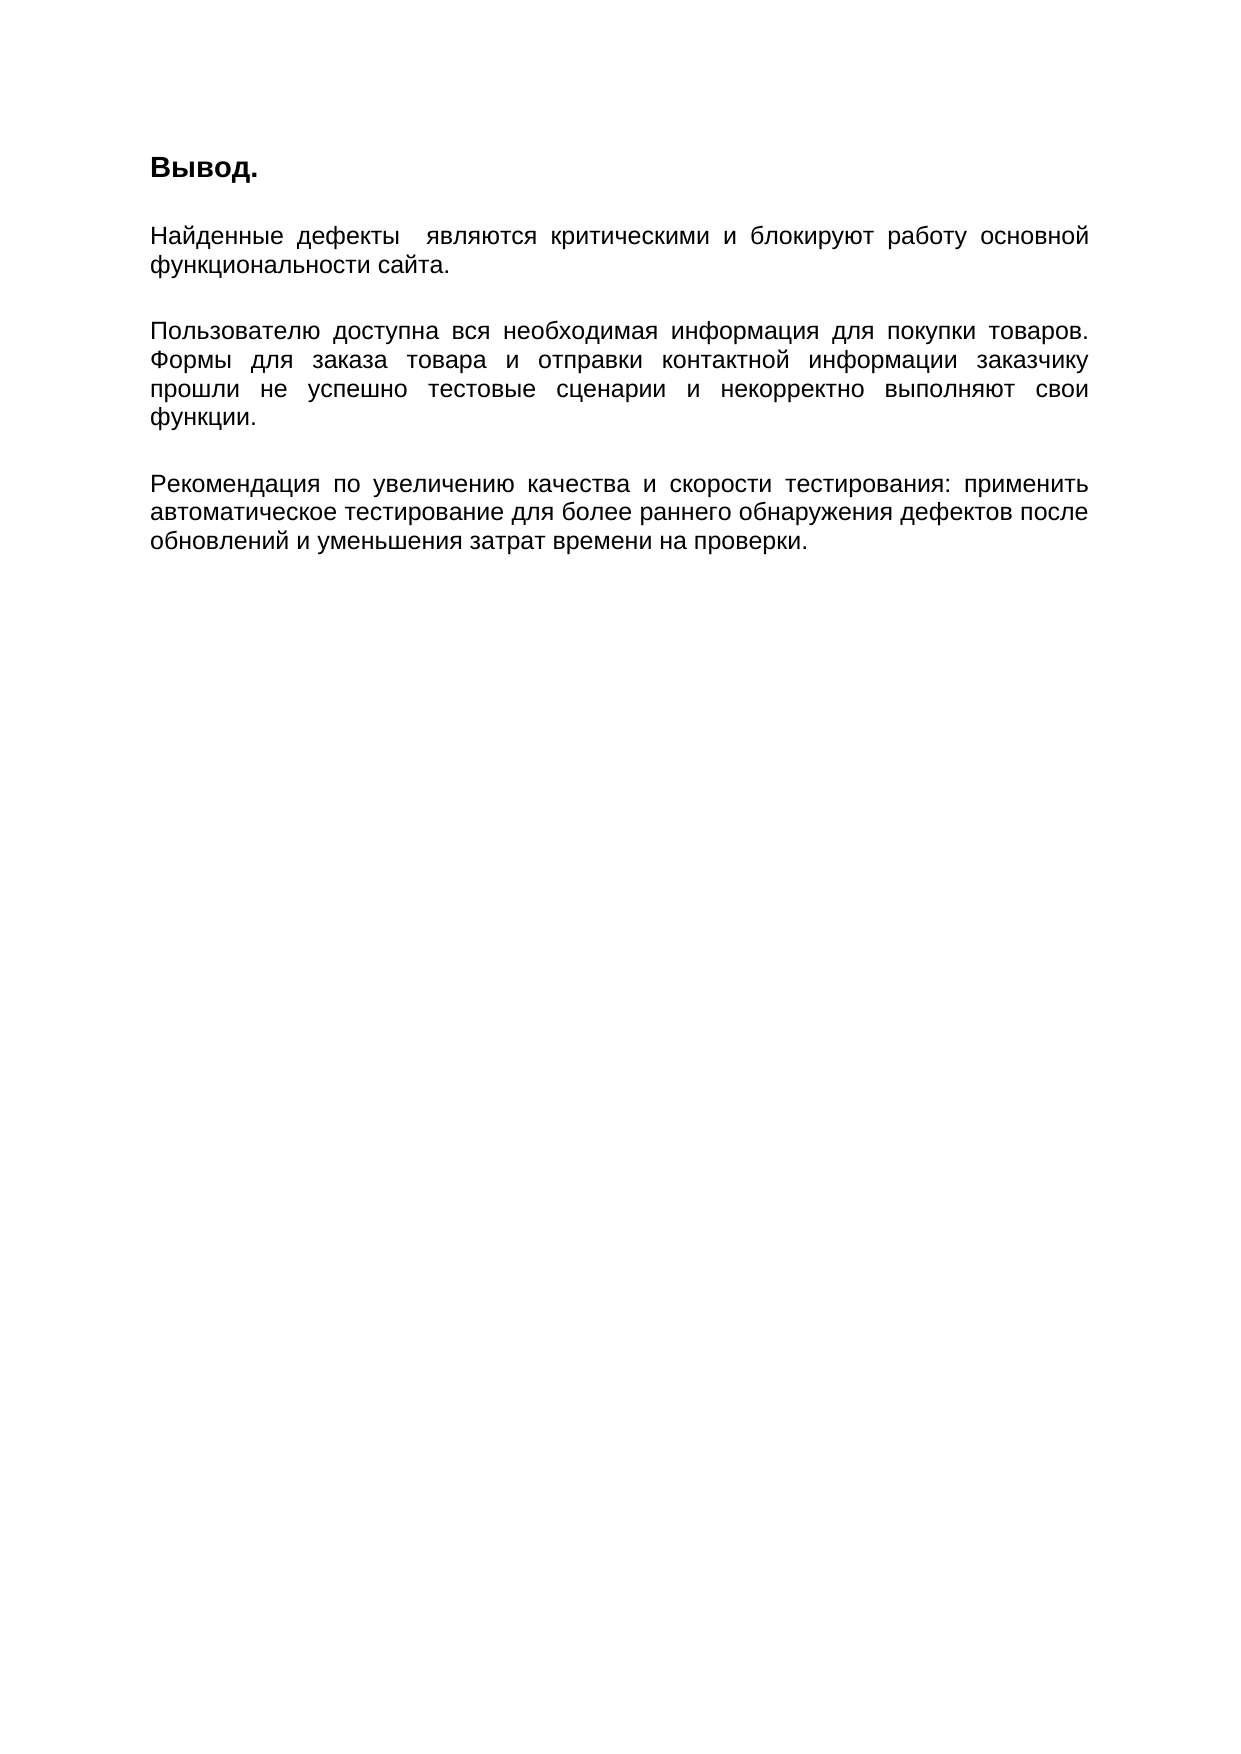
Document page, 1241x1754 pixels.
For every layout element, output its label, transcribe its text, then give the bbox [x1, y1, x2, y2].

text Рекомендация по увеличению качества и скорости тестирования: применить автоматическое тестирование для более раннего обнаружения дефектов после обновлений и уменьшения затрат времени на проверки. [150, 468, 1090, 555]
text Найденные дефекты являются критическими и блокируют работу основной функциональности сайта. [150, 221, 1090, 278]
text Пользователю доступна вся необходимая информация для покупки товаров. Формы для заказа товара и отправки контактной информации заказчику прошли не успешно тестовые сценарии и некорректно выполняют свои функции. [150, 316, 1090, 431]
subtitle Вывод. [150, 150, 1090, 183]
